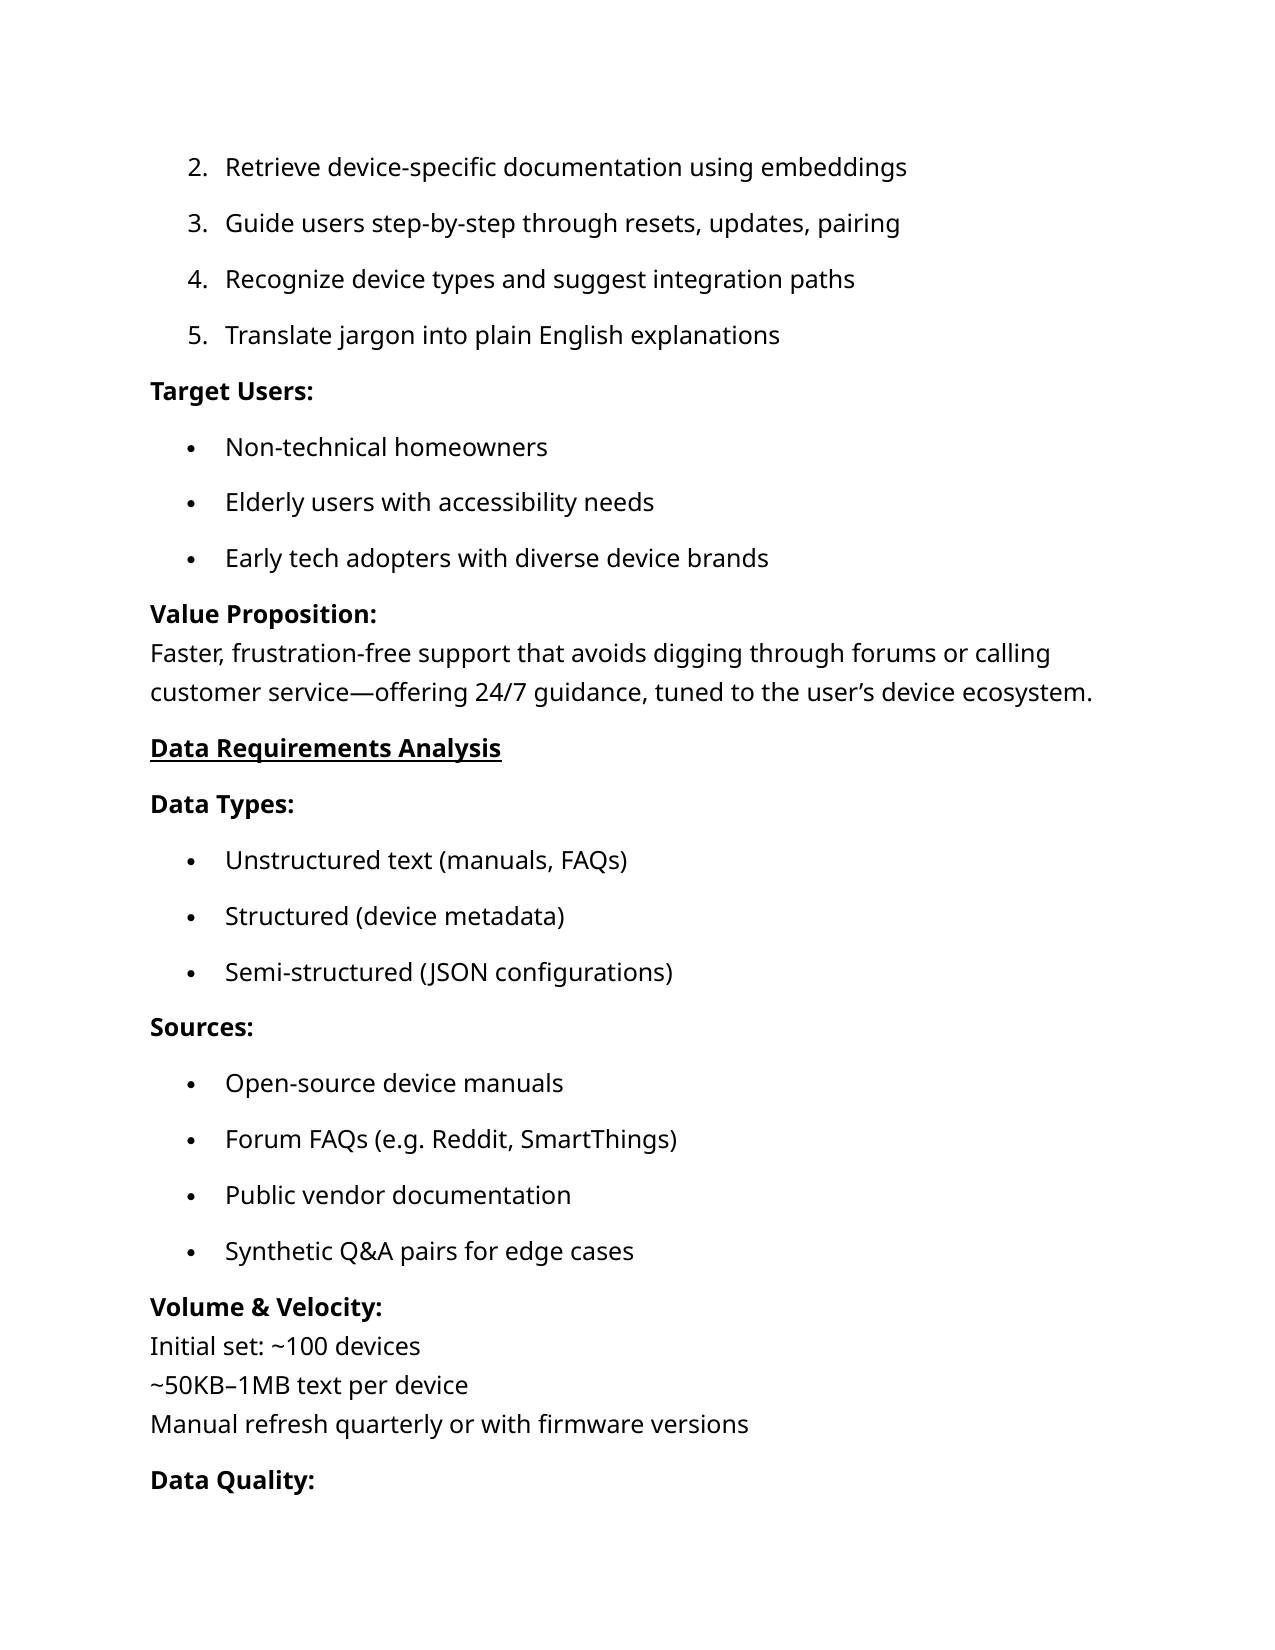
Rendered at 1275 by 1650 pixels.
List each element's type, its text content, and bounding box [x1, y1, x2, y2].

list Retrieve device-specific documentation using embeddings [187, 150, 1125, 184]
list Open-source device manuals [187, 1066, 1125, 1100]
text Data Types: [150, 787, 1125, 821]
text Data Quality: [150, 1462, 1125, 1497]
list Unstructured text (manuals, FAQs) [187, 842, 1125, 877]
list Guide users step-by-step through resets, updates, pairing [187, 206, 1125, 240]
list Semi-structured (JSON configurations) [187, 954, 1125, 988]
list Forum FAQs (e.g. Reddit, SmartThings) [187, 1122, 1125, 1156]
list Non-technical homeowners [187, 429, 1125, 463]
list Recognize device types and suggest integration paths [187, 262, 1125, 296]
list Structured (device metadata) [187, 898, 1125, 932]
text Data Requirements Analysis [150, 731, 1125, 765]
list Early tech adopters with diverse device brands [187, 541, 1125, 575]
text Sources: [150, 1010, 1125, 1044]
text Value Proposition: Faster, frustration-free support that avoids digging through forums or calling customer service—offering 24/7 guidance, tuned to the user’s device ecosystem. [150, 597, 1125, 709]
text Target Users: [150, 373, 1125, 407]
list Elderly users with accessibility needs [187, 485, 1125, 519]
list Public vendor documentation [187, 1177, 1125, 1212]
text Volume & Velocity: Initial set: ~100 devices ~50KB–1MB text per device Manual refresh quarterly or with firmware versions [150, 1289, 1125, 1441]
list Translate jargon into plain English explanations [187, 317, 1125, 352]
list Synthetic Q&A pairs for edge cases [187, 1233, 1125, 1267]
